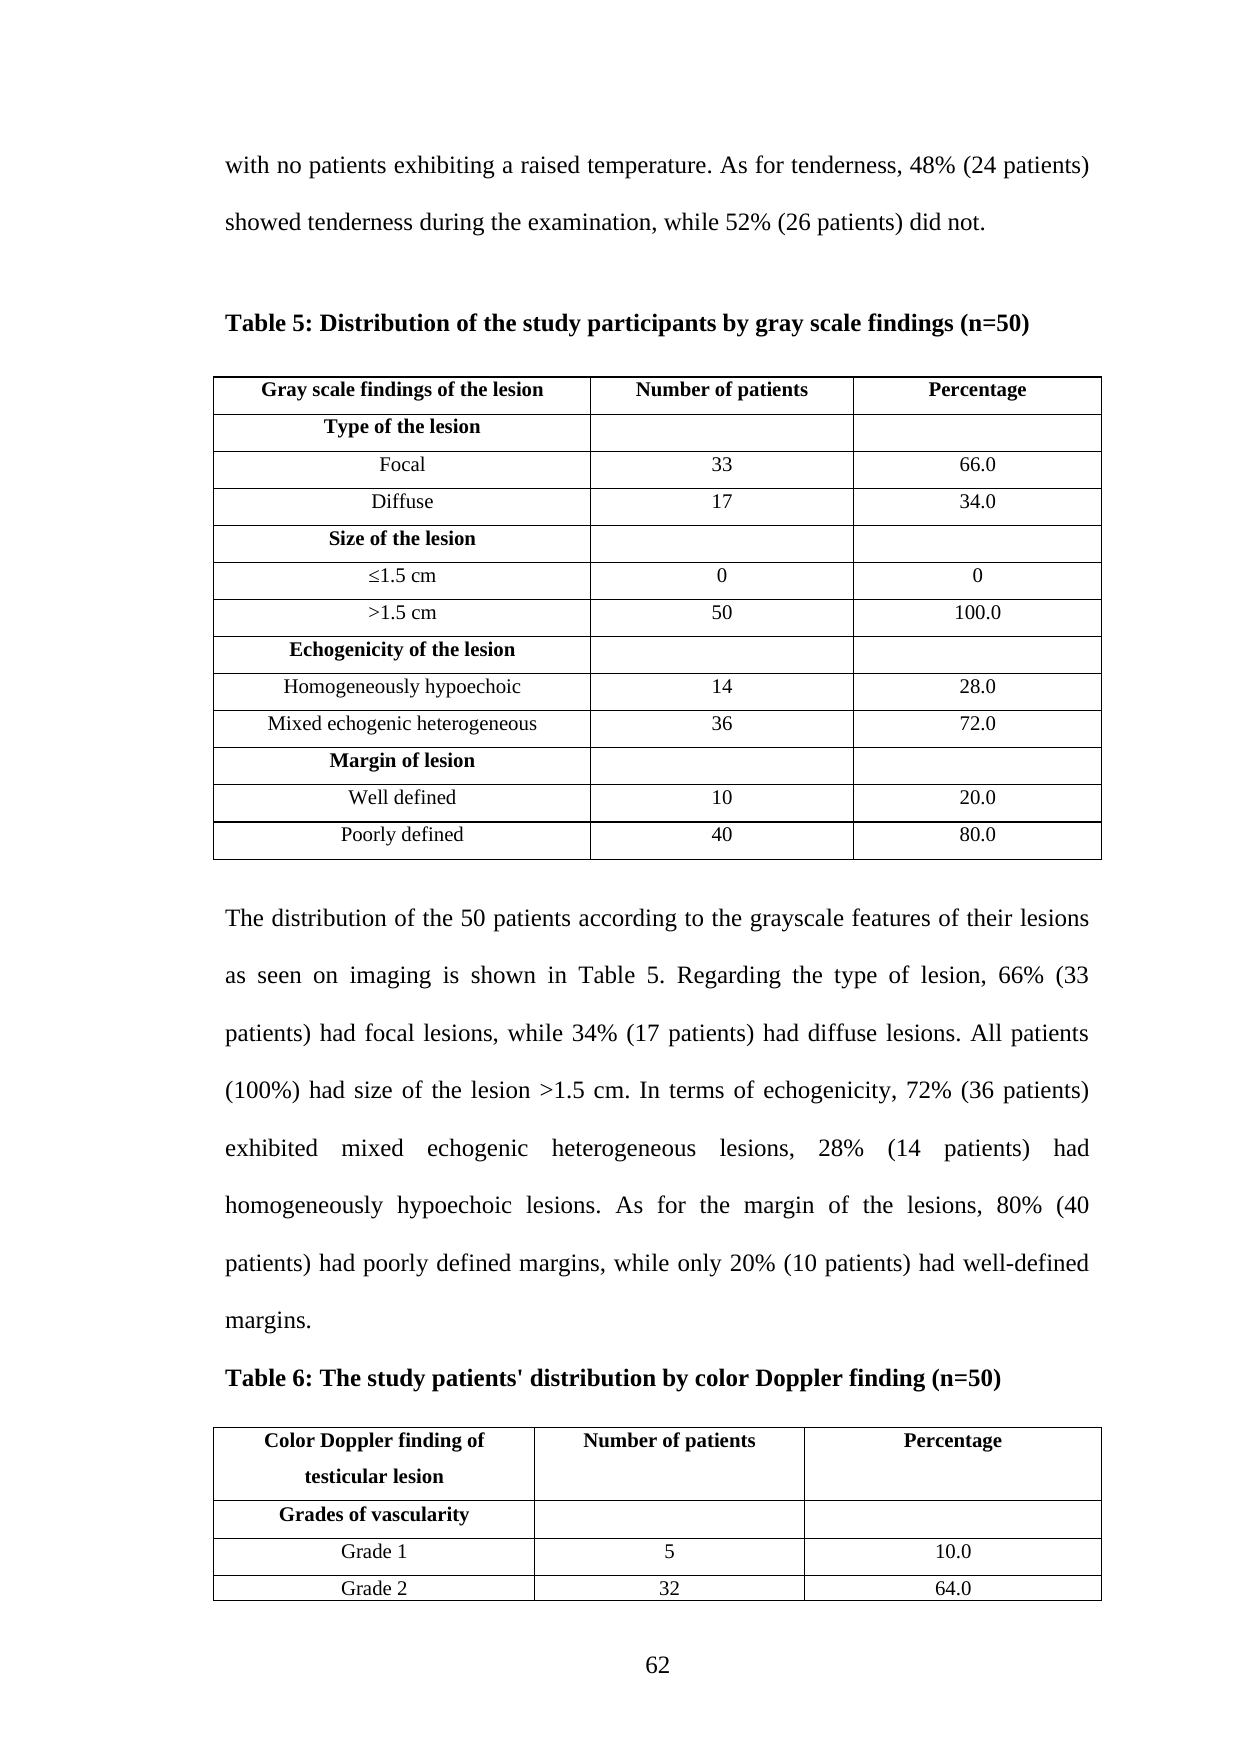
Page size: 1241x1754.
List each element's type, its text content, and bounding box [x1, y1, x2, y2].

table_cell Mixed echogenic heterogeneous [214, 711, 590, 747]
table_cell 36 [591, 711, 853, 747]
table_cell [535, 1501, 804, 1537]
table_cell 0 [591, 563, 853, 599]
table_cell 34.0 [854, 489, 1101, 525]
table_cell Grade 2 [214, 1576, 534, 1600]
table_cell Grade 1 [214, 1539, 534, 1574]
table_cell 14 [591, 674, 853, 710]
table_header Percentage [805, 1428, 1101, 1500]
table_cell Poorly defined [214, 823, 590, 858]
table_cell 28.0 [854, 674, 1101, 710]
table_cell 10 [591, 785, 853, 821]
table_cell [854, 637, 1101, 673]
table_cell 72.0 [854, 711, 1101, 747]
text Table 5: Distribution of the study participants by gray scale findings (n=50) [225, 308, 1090, 337]
table_cell 64.0 [805, 1576, 1101, 1600]
table_cell Homogeneously hypoechoic [214, 674, 590, 710]
table_header Number of patients [591, 378, 853, 413]
table_cell 10.0 [805, 1539, 1101, 1574]
table_cell 50 [591, 600, 853, 636]
table_cell Well defined [214, 785, 590, 821]
table_cell >1.5 cm [214, 600, 590, 636]
table_header Color Doppler finding of testicular lesion [214, 1428, 534, 1500]
table_cell 33 [591, 452, 853, 488]
table_cell Diffuse [214, 489, 590, 525]
text Table 6: The study patients' distribution by color Doppler finding (n=50) [225, 1363, 1090, 1391]
table_cell 80.0 [854, 823, 1101, 858]
table_header Gray scale findings of the lesion [214, 378, 590, 413]
table_cell Size of the lesion [214, 526, 590, 562]
table_cell Margin of lesion [214, 748, 590, 784]
table_cell 32 [535, 1576, 804, 1600]
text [225, 150, 1090, 236]
table_cell [591, 526, 853, 562]
table_cell [854, 748, 1101, 784]
table_cell [591, 415, 853, 451]
table_header Percentage [854, 378, 1101, 413]
table_cell [854, 526, 1101, 562]
table_cell Focal [214, 452, 590, 488]
table_header Number of patients [535, 1428, 804, 1500]
table_cell 5 [535, 1539, 804, 1574]
table_cell 17 [591, 489, 853, 525]
table_cell Type of the lesion [214, 415, 590, 451]
table_cell 20.0 [854, 785, 1101, 821]
table_cell 100.0 [854, 600, 1101, 636]
table_cell [591, 637, 853, 673]
table_cell 40 [591, 823, 853, 858]
table_cell [854, 415, 1101, 451]
table_cell [591, 748, 853, 784]
table_cell Echogenicity of the lesion [214, 637, 590, 673]
text The distribution of the 50 patients according to the grayscale features of their lesions as seen on imaging is shown in Table 5. Regarding the type of lesion, 66% (33 patients) had focal lesions, while 34% (17 patients) had diffuse lesions. All patients (100%) had size of the lesion >1.5 cm. In terms of echogenicity, 72% (36 patients) exhibited mixed echogenic heterogeneous lesions, 28% (14 patients) had homogeneously hypoechoic lesions. As for the margin of the lesions, 80% (40 patients) had poorly defined margins, while only 20% (10 patients) had well-defined margins. [225, 903, 1090, 1334]
table_cell [805, 1501, 1101, 1537]
table_cell 0 [854, 563, 1101, 599]
table_cell 66.0 [854, 452, 1101, 488]
table_cell Grades of vascularity [214, 1501, 534, 1537]
table_cell ≤1.5 cm [214, 563, 590, 599]
